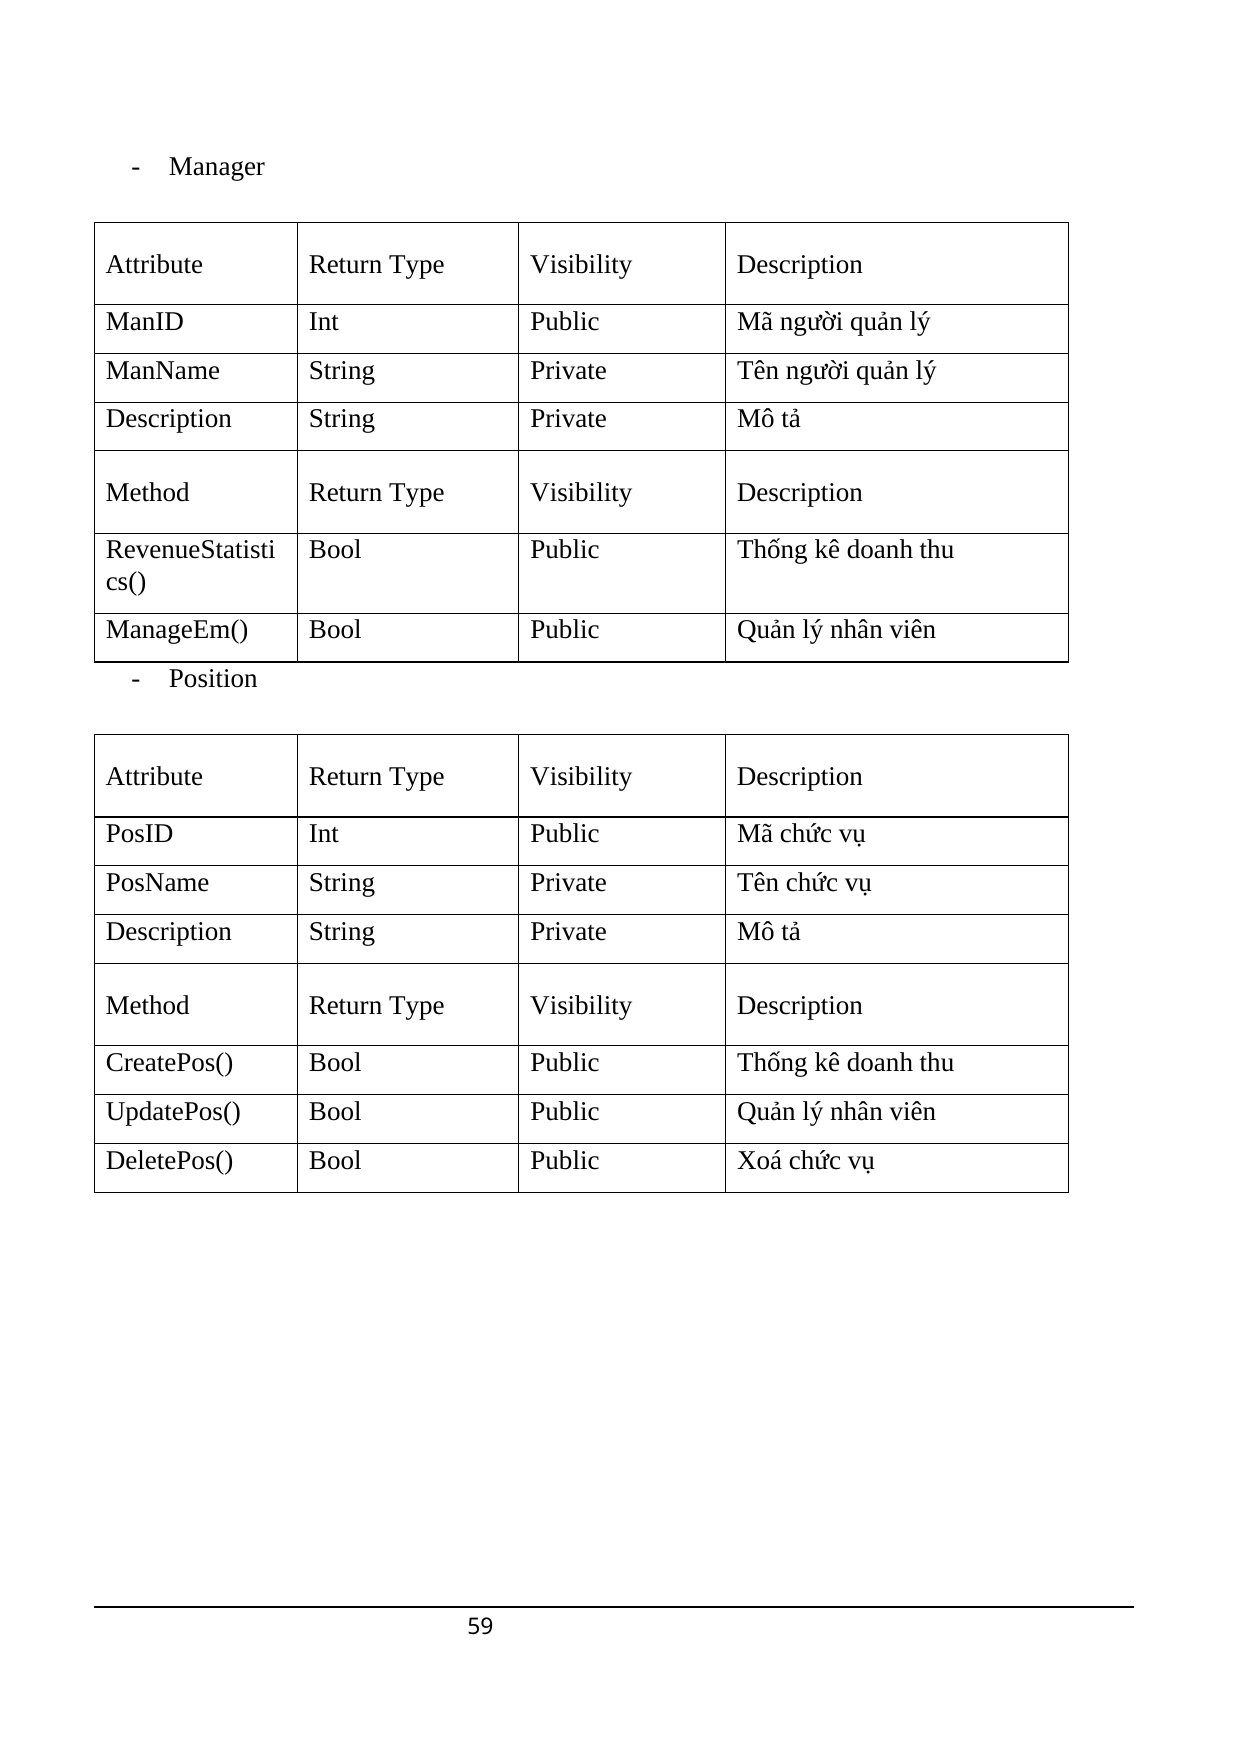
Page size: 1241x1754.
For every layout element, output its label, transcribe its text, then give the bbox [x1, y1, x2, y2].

table_cell Method [95, 964, 297, 1045]
table_cell Description [726, 451, 1068, 533]
table_cell Method [95, 451, 297, 533]
table_cell Int [298, 305, 518, 353]
table_cell Bool [298, 614, 518, 661]
table_cell Int [298, 818, 518, 865]
table_cell Bool [298, 534, 518, 613]
table_cell String [298, 915, 518, 963]
table_header Visibility [519, 223, 725, 304]
table_cell ManID [95, 305, 297, 353]
table_cell RevenueStatistics() [95, 534, 297, 613]
list Position [131, 662, 1134, 694]
table_cell Tên người quản lý [726, 354, 1068, 402]
table_cell Thống kê doanh thu [726, 1046, 1068, 1094]
table_cell DeletePos() [95, 1144, 297, 1192]
table_header Return Type [298, 223, 518, 304]
table_cell Quản lý nhân viên [726, 1095, 1068, 1143]
table_cell Public [519, 614, 725, 661]
table_cell Private [519, 403, 725, 450]
table_cell ManageEm() [95, 614, 297, 661]
table_header Return Type [298, 735, 518, 816]
table_cell Bool [298, 1046, 518, 1094]
table_cell Visibility [519, 964, 725, 1045]
table_cell Private [519, 866, 725, 914]
table_cell Bool [298, 1144, 518, 1192]
table_cell Private [519, 354, 725, 402]
table_cell Public [519, 1095, 725, 1143]
table_cell Return Type [298, 451, 518, 533]
table_cell CreatePos() [95, 1046, 297, 1094]
table_cell PosID [95, 818, 297, 865]
table_cell Xoá chức vụ [726, 1144, 1068, 1192]
table_cell String [298, 354, 518, 402]
table_cell Bool [298, 1095, 518, 1143]
table_header Visibility [519, 735, 725, 816]
table_cell Public [519, 1144, 725, 1192]
table_cell Quản lý nhân viên [726, 614, 1068, 661]
table_cell Return Type [298, 964, 518, 1045]
table_cell Mã chức vụ [726, 818, 1068, 865]
table_cell Thống kê doanh thu [726, 534, 1068, 613]
table_cell Public [519, 818, 725, 865]
table_cell Public [519, 305, 725, 353]
table_cell Tên chức vụ [726, 866, 1068, 914]
table_cell ManName [95, 354, 297, 402]
table_cell Mô tả [726, 915, 1068, 963]
table_cell UpdatePos() [95, 1095, 297, 1143]
table_cell Description [726, 964, 1068, 1045]
table_cell Public [519, 1046, 725, 1094]
table_header Description [726, 223, 1068, 304]
table_cell Private [519, 915, 725, 963]
table_cell Description [95, 915, 297, 963]
table_header Description [726, 735, 1068, 816]
table_cell Mô tả [726, 403, 1068, 450]
list Manager [131, 150, 1134, 181]
table_cell Mã người quản lý [726, 305, 1068, 353]
table_header Attribute [95, 223, 297, 304]
table_cell Public [519, 534, 725, 613]
table_cell String [298, 403, 518, 450]
table_cell PosName [95, 866, 297, 914]
table_cell Visibility [519, 451, 725, 533]
table_header Attribute [95, 735, 297, 816]
table_cell String [298, 866, 518, 914]
table_cell Description [95, 403, 297, 450]
